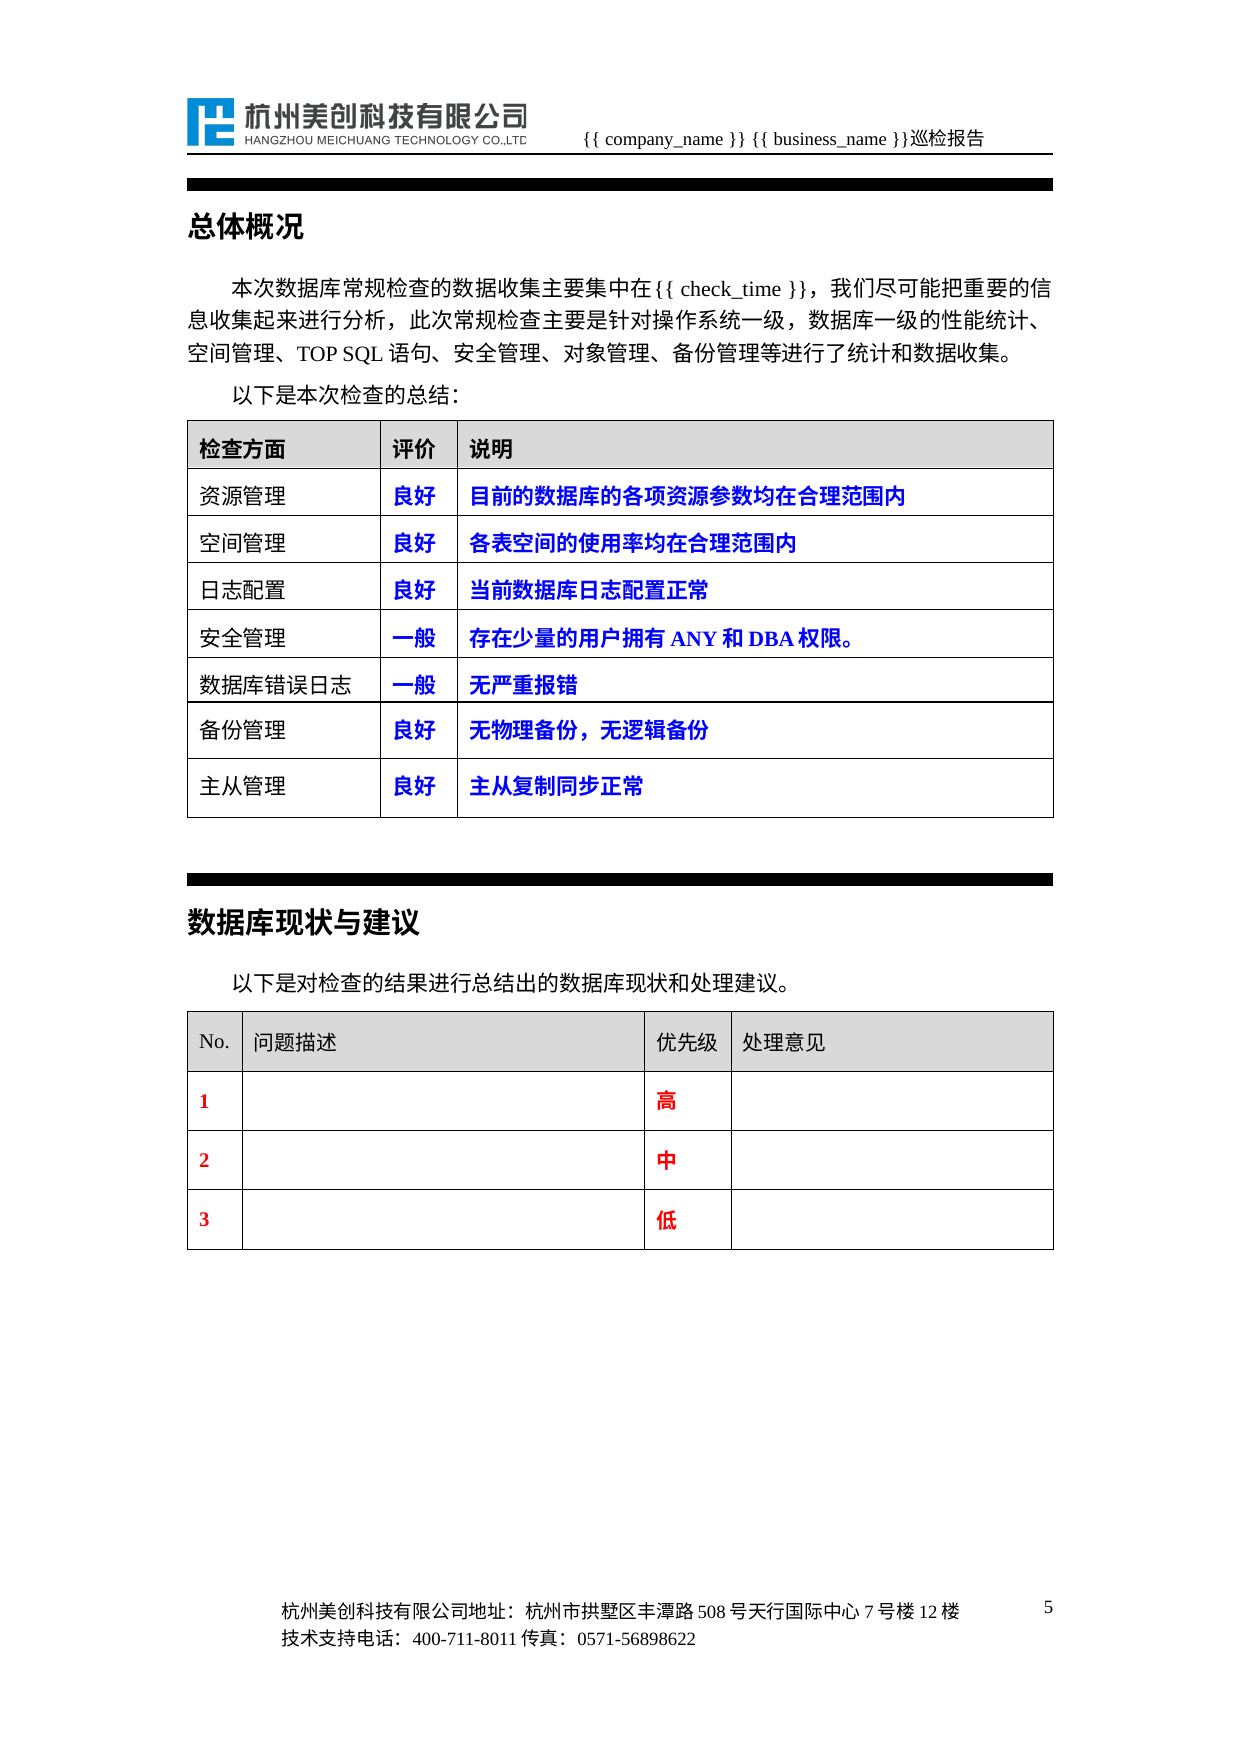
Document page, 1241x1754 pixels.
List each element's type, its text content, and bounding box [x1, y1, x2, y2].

table_cell 2 [188, 1131, 242, 1189]
table_cell [243, 1131, 644, 1189]
table_cell [243, 1072, 644, 1130]
table_cell 目前的数据库的各项资源参数均在合理范围内 [458, 469, 1053, 515]
table_cell 主从管理 [188, 759, 380, 817]
picture [199, 98, 527, 146]
table_cell 高 [645, 1072, 731, 1130]
table_cell 存在少量的用户拥有ANY和DBA权限。 [458, 610, 1053, 657]
table_cell 3 [188, 1190, 242, 1249]
subtitle 总体概况 [187, 191, 1053, 258]
table_cell 中 [645, 1131, 731, 1189]
table_cell 安全管理 [188, 610, 380, 657]
table_cell 空间管理 [188, 516, 380, 562]
text 以下是本次检查的总结： [187, 378, 1053, 410]
table_cell 良好 [381, 469, 457, 515]
table_cell 当前数据库日志配置正常 [458, 563, 1053, 609]
table_header No. [188, 1012, 242, 1071]
table_header 处理意见 [732, 1012, 1053, 1071]
table_cell 良好 [381, 703, 457, 758]
table_cell [732, 1190, 1053, 1249]
table_cell 一般 [381, 610, 457, 657]
table_cell [732, 1131, 1053, 1189]
table_cell 良好 [381, 563, 457, 609]
table_cell 良好 [381, 759, 457, 817]
text 本次数据库常规检查的数据收集主要集中在{{ check_time }}，我们尽可能把重要的信息收集起来进行分析，此次常规检查主要是针对操作系统一级，数据库一级的性能统计、空间管理、TOP SQL语句、安全管理、对象管理、备份管理等进行了统计和数据收集。 [187, 270, 1053, 368]
table_cell 一般 [381, 658, 457, 701]
table_cell 日志配置 [188, 563, 380, 609]
table_cell [732, 1072, 1053, 1130]
table_cell 无严重报错 [458, 658, 1053, 701]
table_header 评价 [381, 421, 457, 467]
table_cell 备份管理 [188, 703, 380, 758]
subtitle 数据库现状与建议 [187, 886, 1053, 953]
table_cell 资源管理 [188, 469, 380, 515]
text 以下是对检查的结果进行总结出的数据库现状和处理建议。 [187, 966, 1053, 998]
table_header 优先级 [645, 1012, 731, 1071]
table_cell 各表空间的使用率均在合理范围内 [458, 516, 1053, 562]
table_cell 数据库错误日志 [188, 658, 380, 701]
table_header 问题描述 [243, 1012, 644, 1071]
table_cell [243, 1190, 644, 1249]
table_cell 主从复制同步正常 [458, 759, 1053, 817]
table_cell 无物理备份，无逻辑备份 [458, 703, 1053, 758]
table_header 说明 [458, 421, 1053, 467]
table_cell 良好 [381, 516, 457, 562]
table_cell 低 [645, 1190, 731, 1249]
table_cell 1 [188, 1072, 242, 1130]
table_header 检查方面 [188, 421, 380, 467]
